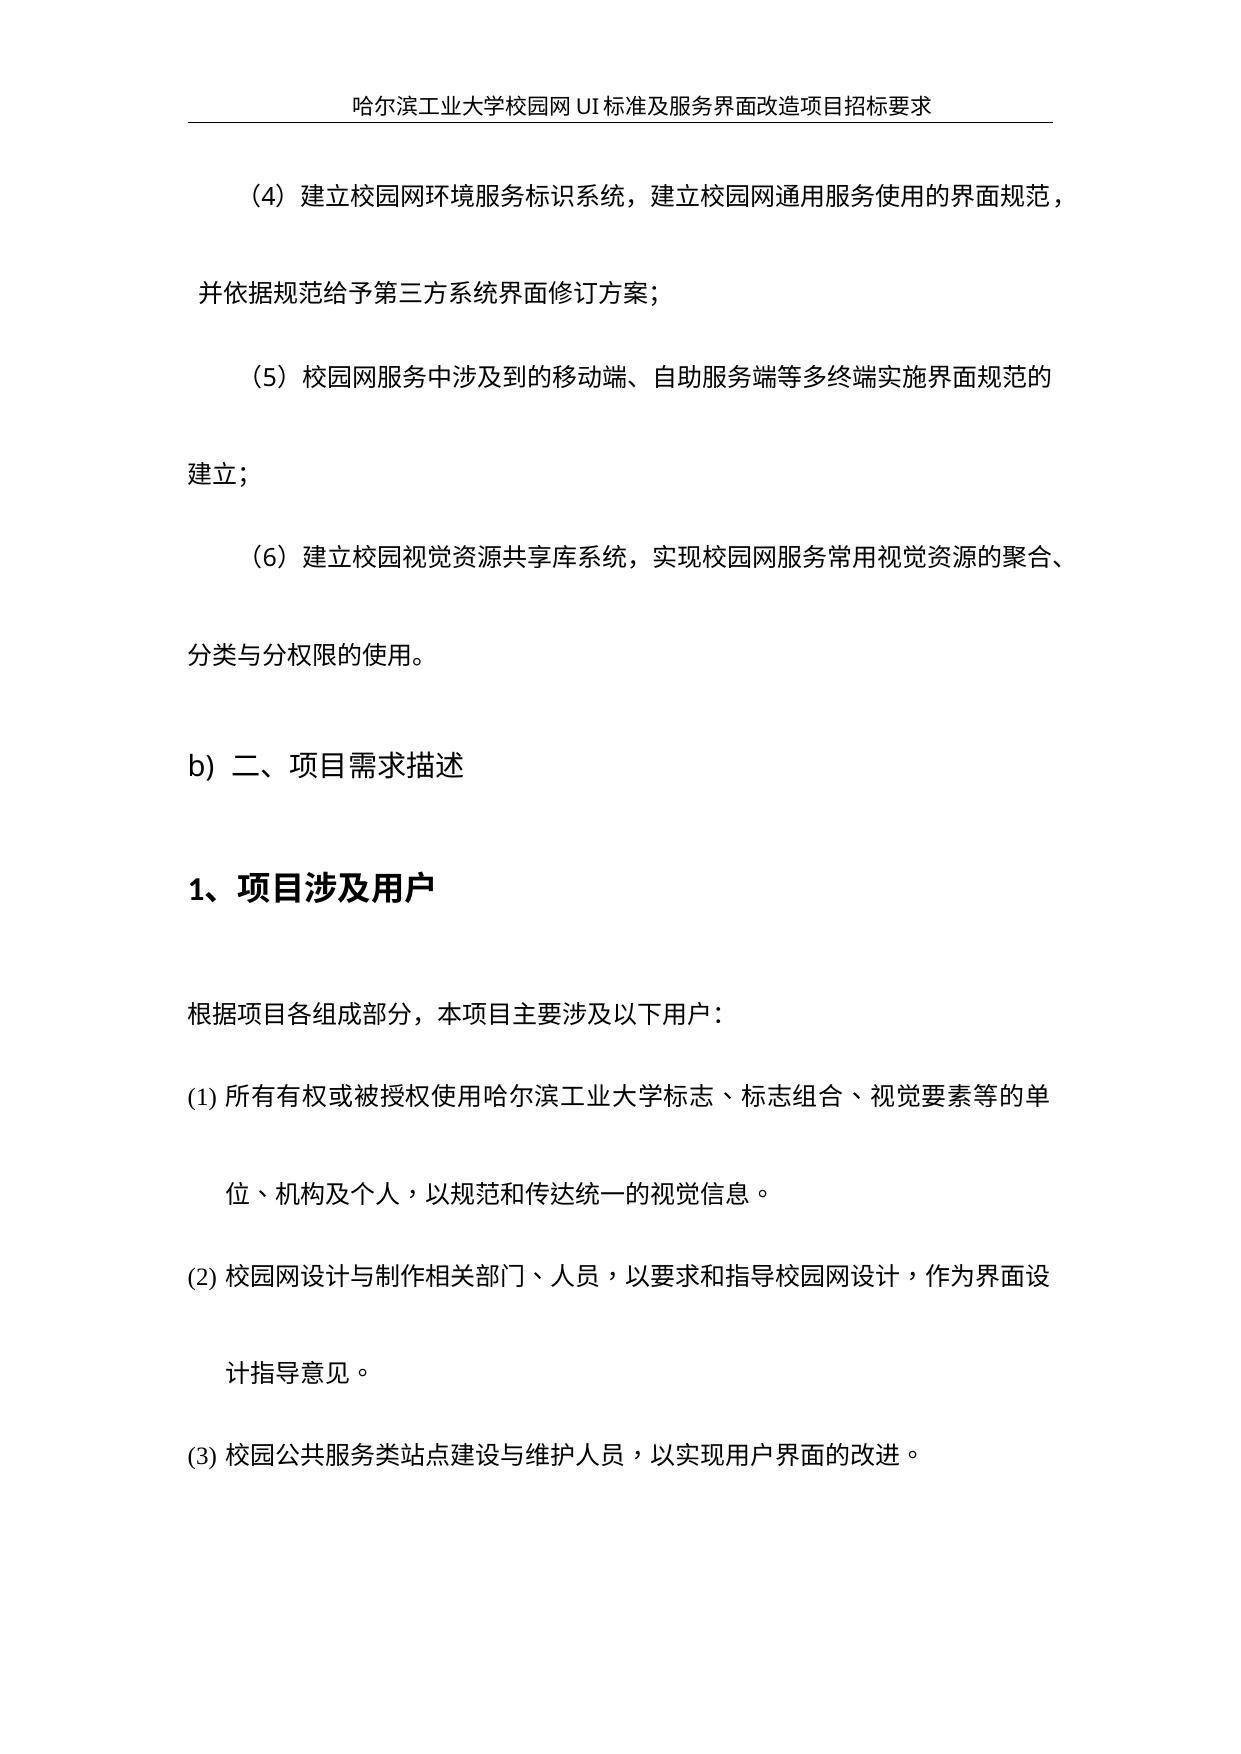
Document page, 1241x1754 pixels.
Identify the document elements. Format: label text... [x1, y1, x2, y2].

text （4）建立校园网环境服务标识系统，建立校园网通用服务使用的界面规范，并依据规范给予第三方系统界面修订方案； [198, 162, 1053, 324]
subtitle 二、项目需求描述 [187, 731, 1053, 796]
text 根据项目各组成部分，本项目主要涉及以下用户： [187, 980, 1053, 1045]
text （5）校园网服务中涉及到的移动端、自助服务端等多终端实施界面规范的建立； [187, 343, 1053, 505]
list 校园公共服务类站点建设与维护人员，以实现用户界面的改进。 [187, 1422, 1053, 1487]
subtitle 1、项目涉及用户 [187, 853, 1053, 918]
text （6）建立校园视觉资源共享库系统，实现校园网服务常用视觉资源的聚合、分类与分权限的使用。 [187, 523, 1053, 686]
list 所有有权或被授权使用哈尔滨工业大学标志、标志组合、视觉要素等的单位、机构及个人，以规范和传达统一的视觉信息。 [187, 1063, 1053, 1226]
list 校园网设计与制作相关部门、人员，以要求和指导校园网设计，作为界面设计指导意见。 [187, 1243, 1053, 1405]
